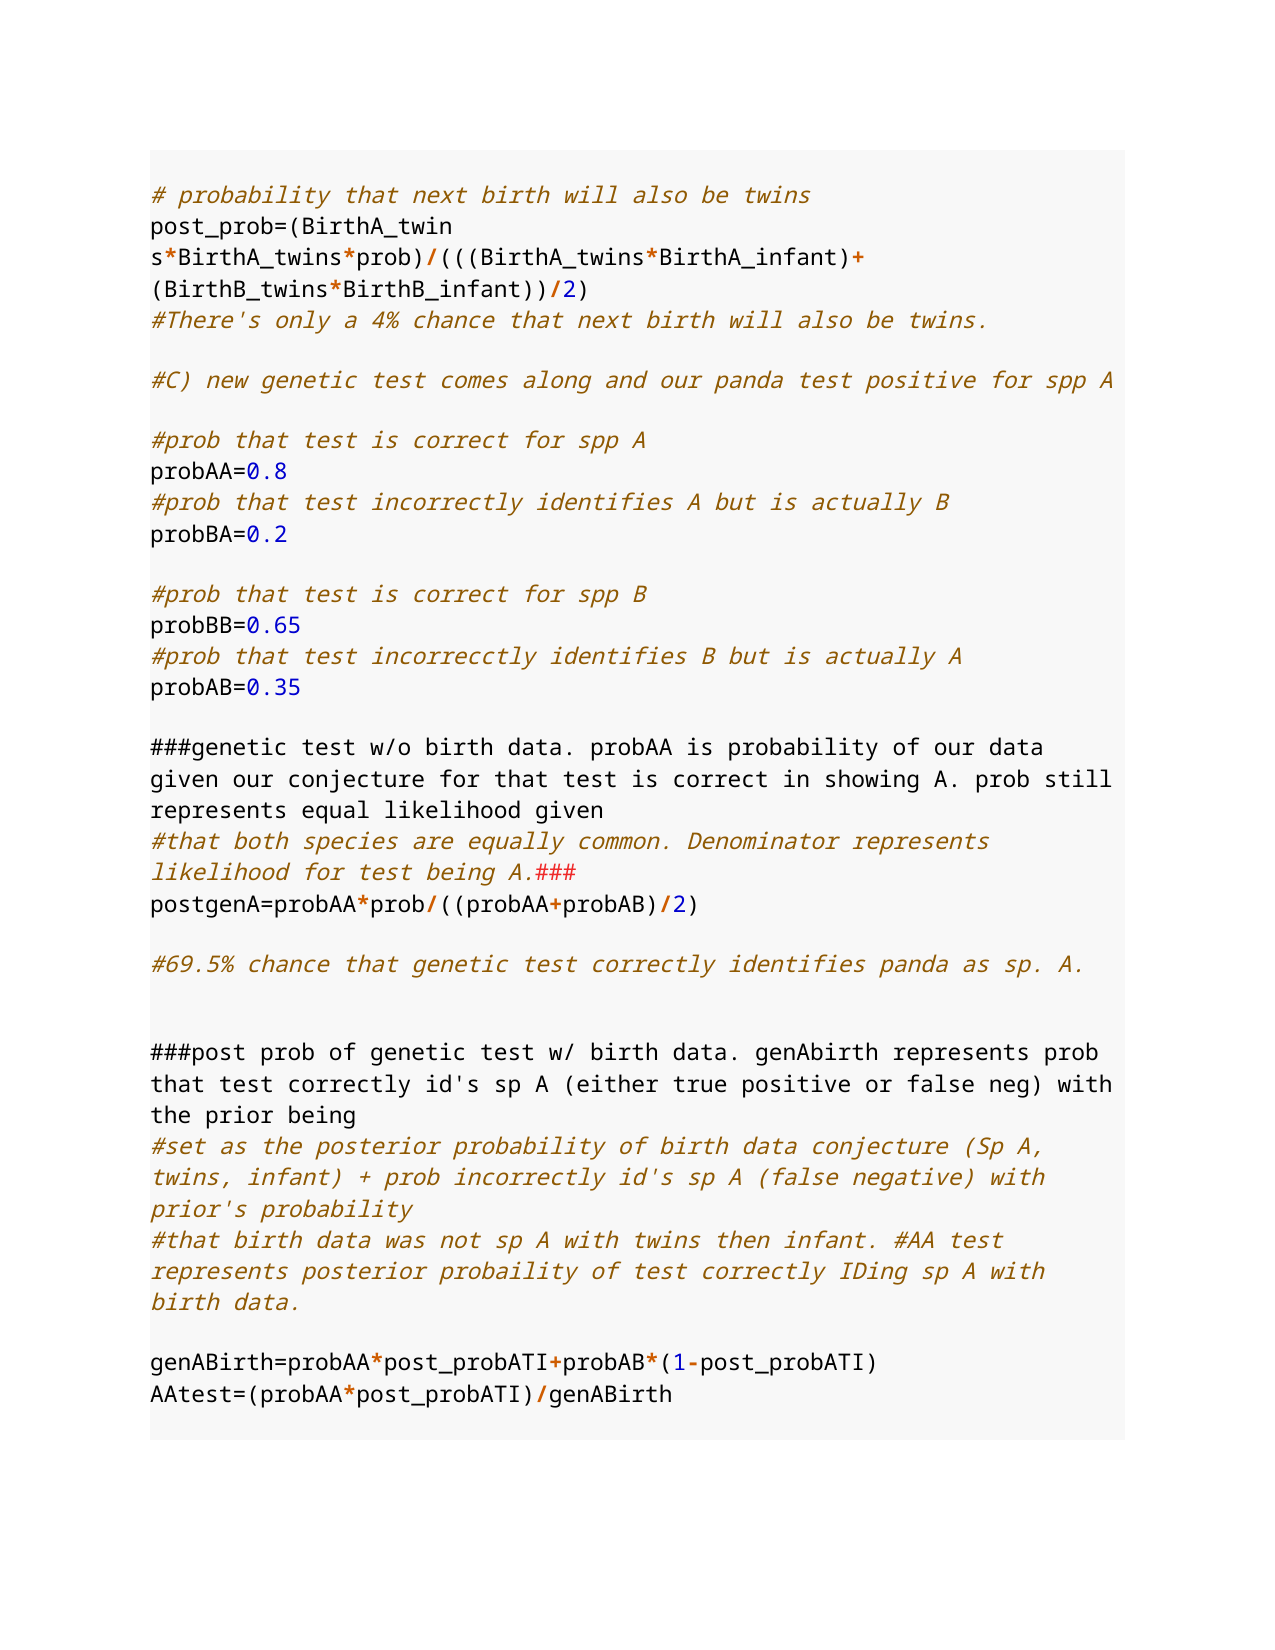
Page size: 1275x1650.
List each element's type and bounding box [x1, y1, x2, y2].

text [150, 150, 1125, 1440]
